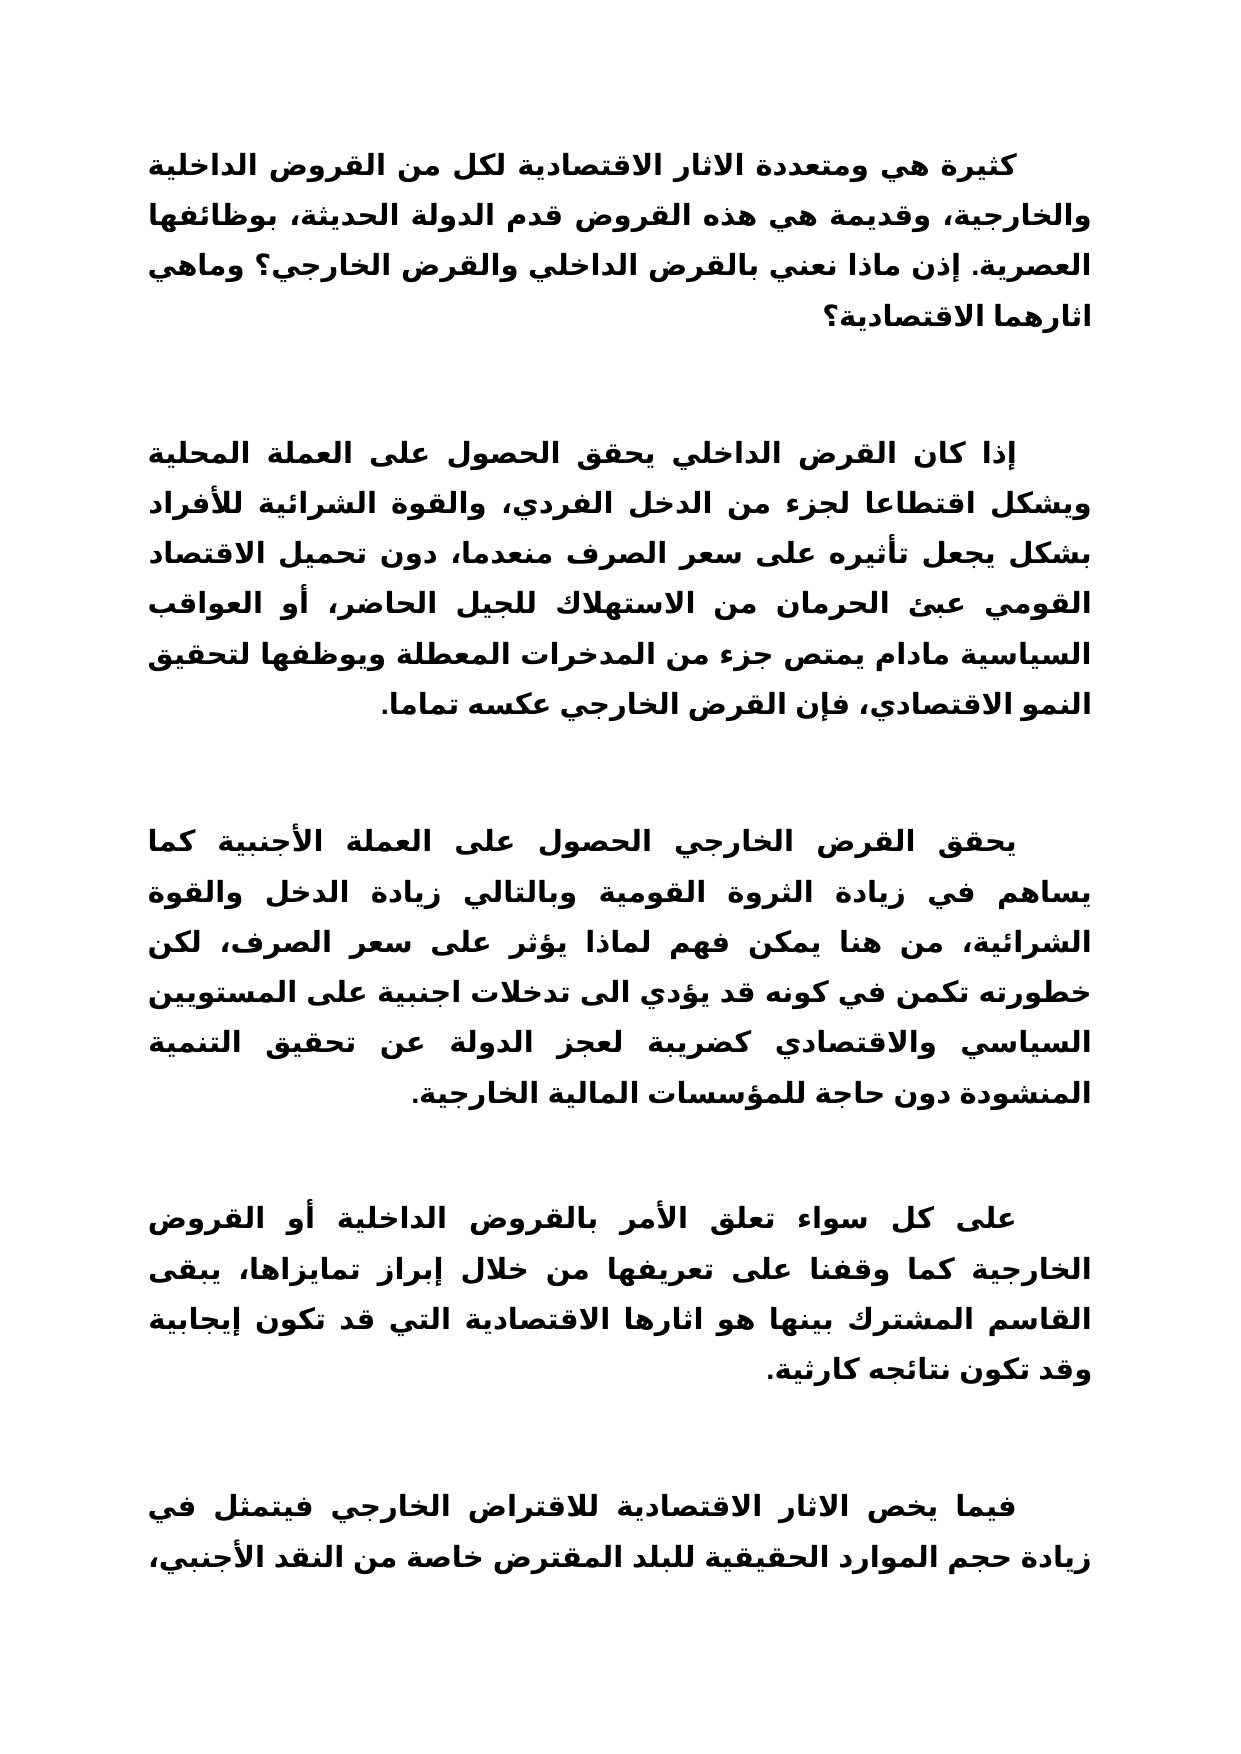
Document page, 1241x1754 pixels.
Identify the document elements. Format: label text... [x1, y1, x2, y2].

text كثيرة هي ومتعددة الاثار الاقتصادية لكل من القروض الداخلية والخارجية، وقديمة هي هذه القروض قدم الدولة الحديثة، بوظائفها العصرية. إذن ماذا نعني بالقرض الداخلي والقرض الخارجي؟ وماهي اثارهما الاقتصادية؟ [148, 148, 1093, 332]
text إذا كان القرض الداخلي يحقق الحصول على العملة المحلية ويشكل اقتطاعا لجزء من الدخل الفردي، والقوة الشرائية للأفراد بشكل يجعل تأثيره على سعر الصرف منعدما، دون تحميل الاقتصاد القومي عبئ الحرمان من الاستهلاك للجيل الحاضر، أو العواقب السياسية مادام يمتص جزء من المدخرات المعطلة ويوظفها لتحقيق النمو الاقتصادي، فإن القرض الخارجي عكسه تماما. [148, 436, 1093, 721]
text على كل سواء تعلق الأمر بالقروض الداخلية أو القروض الخارجية كما وقفنا على تعريفها من خلال إبراز تمايزاها، يبقى القاسم المشترك بينها هو اثارها الاقتصادية التي قد تكون إيجابية وقد تكون نتائجه كارثية. [148, 1201, 1093, 1386]
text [148, 1489, 1093, 1573]
text يحقق القرض الخارجي الحصول على العملة الأجنبية كما يساهم في زيادة الثروة القومية وبالتالي زيادة الدخل والقوة الشرائية، من هنا يمكن فهم لماذا يؤثر على سعر الصرف، لكن خطورته تكمن في كونه قد يؤدي الى تدخلات اجنبية على المستويين السياسي والاقتصادي كضريبة لعجز الدولة عن تحقيق التنمية المنشودة دون حاجة للمؤسسات المالية الخارجية. [148, 824, 1093, 1109]
